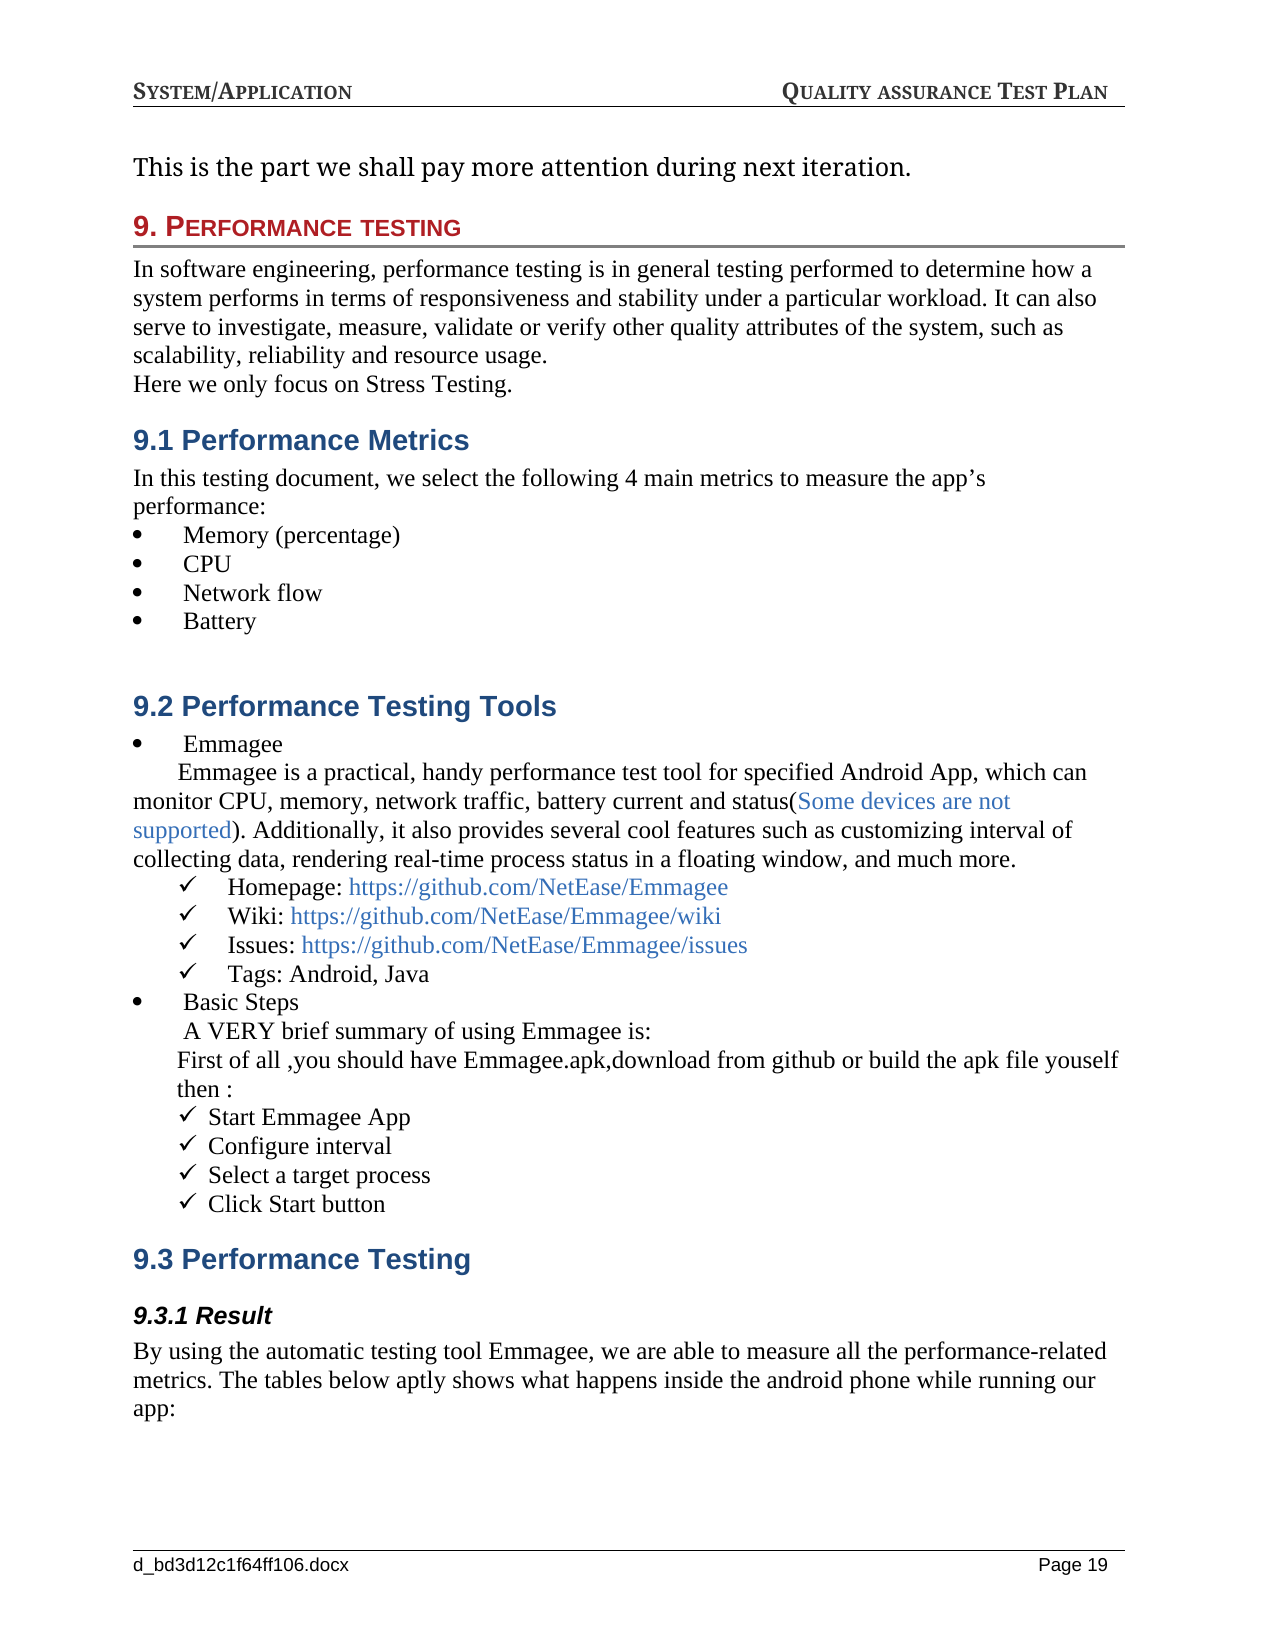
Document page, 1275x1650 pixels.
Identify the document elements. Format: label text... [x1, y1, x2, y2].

text Emmagee is a practical, handy performance test tool for specified Android App, which can monitor CPU, memory, network traffic, battery current and status(Some devices are not supported). Additionally, it also provides several cool features such as customizing interval of collecting data, rendering real-time process status in a floating window, and much more. [133, 757, 1125, 872]
list Wiki: https://github.com/NetEase/Emmagee/wiki [177, 901, 1125, 930]
list Memory (percentage) [133, 520, 1125, 549]
list A VERY brief summary of using Emmagee is: [183, 1016, 1125, 1045]
list Select a target process [177, 1160, 1125, 1189]
list Tags: Android, Java [177, 959, 1125, 987]
list Start Emmagee App [177, 1102, 1125, 1131]
list Battery [133, 606, 1125, 635]
text In software engineering, performance testing is in general testing performed to determine how a system performs in terms of responsiveness and stability under a particular workload. It can also serve to investigate, measure, validate or verify other quality attributes of the system, such as scalability, reliability and resource usage. [133, 254, 1125, 369]
list Issues: https://github.com/NetEase/Emmagee/issues [177, 930, 1125, 959]
list Emmagee [133, 729, 1125, 757]
subtitle 9. Performance testing [133, 209, 1125, 245]
text This is the part we shall pay more attention during next iteration. [133, 150, 1125, 184]
subtitle 9.3.1 Result [133, 1301, 1125, 1330]
list Network flow [133, 578, 1125, 606]
subtitle 9.1 Performance Metrics [133, 423, 1125, 456]
text In this testing document, we select the following 4 main metrics to measure the app’s performance: [133, 463, 1125, 520]
text First of all ,you should have Emmagee.apk,download from github or build the apk file youself then : [177, 1045, 1125, 1102]
list Click Start button [177, 1189, 1125, 1217]
text By using the automatic testing tool Emmagee, we are able to measure all the performance-related metrics. The tables below aptly shows what happens inside the android phone while running our app: [133, 1336, 1125, 1422]
list Homepage: https://github.com/NetEase/Emmagee [177, 872, 1125, 901]
text Here we only focus on Stress Testing. [133, 369, 1125, 398]
subtitle 9.3 Performance Testing [133, 1242, 1125, 1276]
list Configure interval [177, 1131, 1125, 1160]
list CPU [133, 549, 1125, 578]
list Basic Steps [133, 987, 1125, 1016]
subtitle 9.2 Performance Testing Tools [133, 689, 1125, 722]
